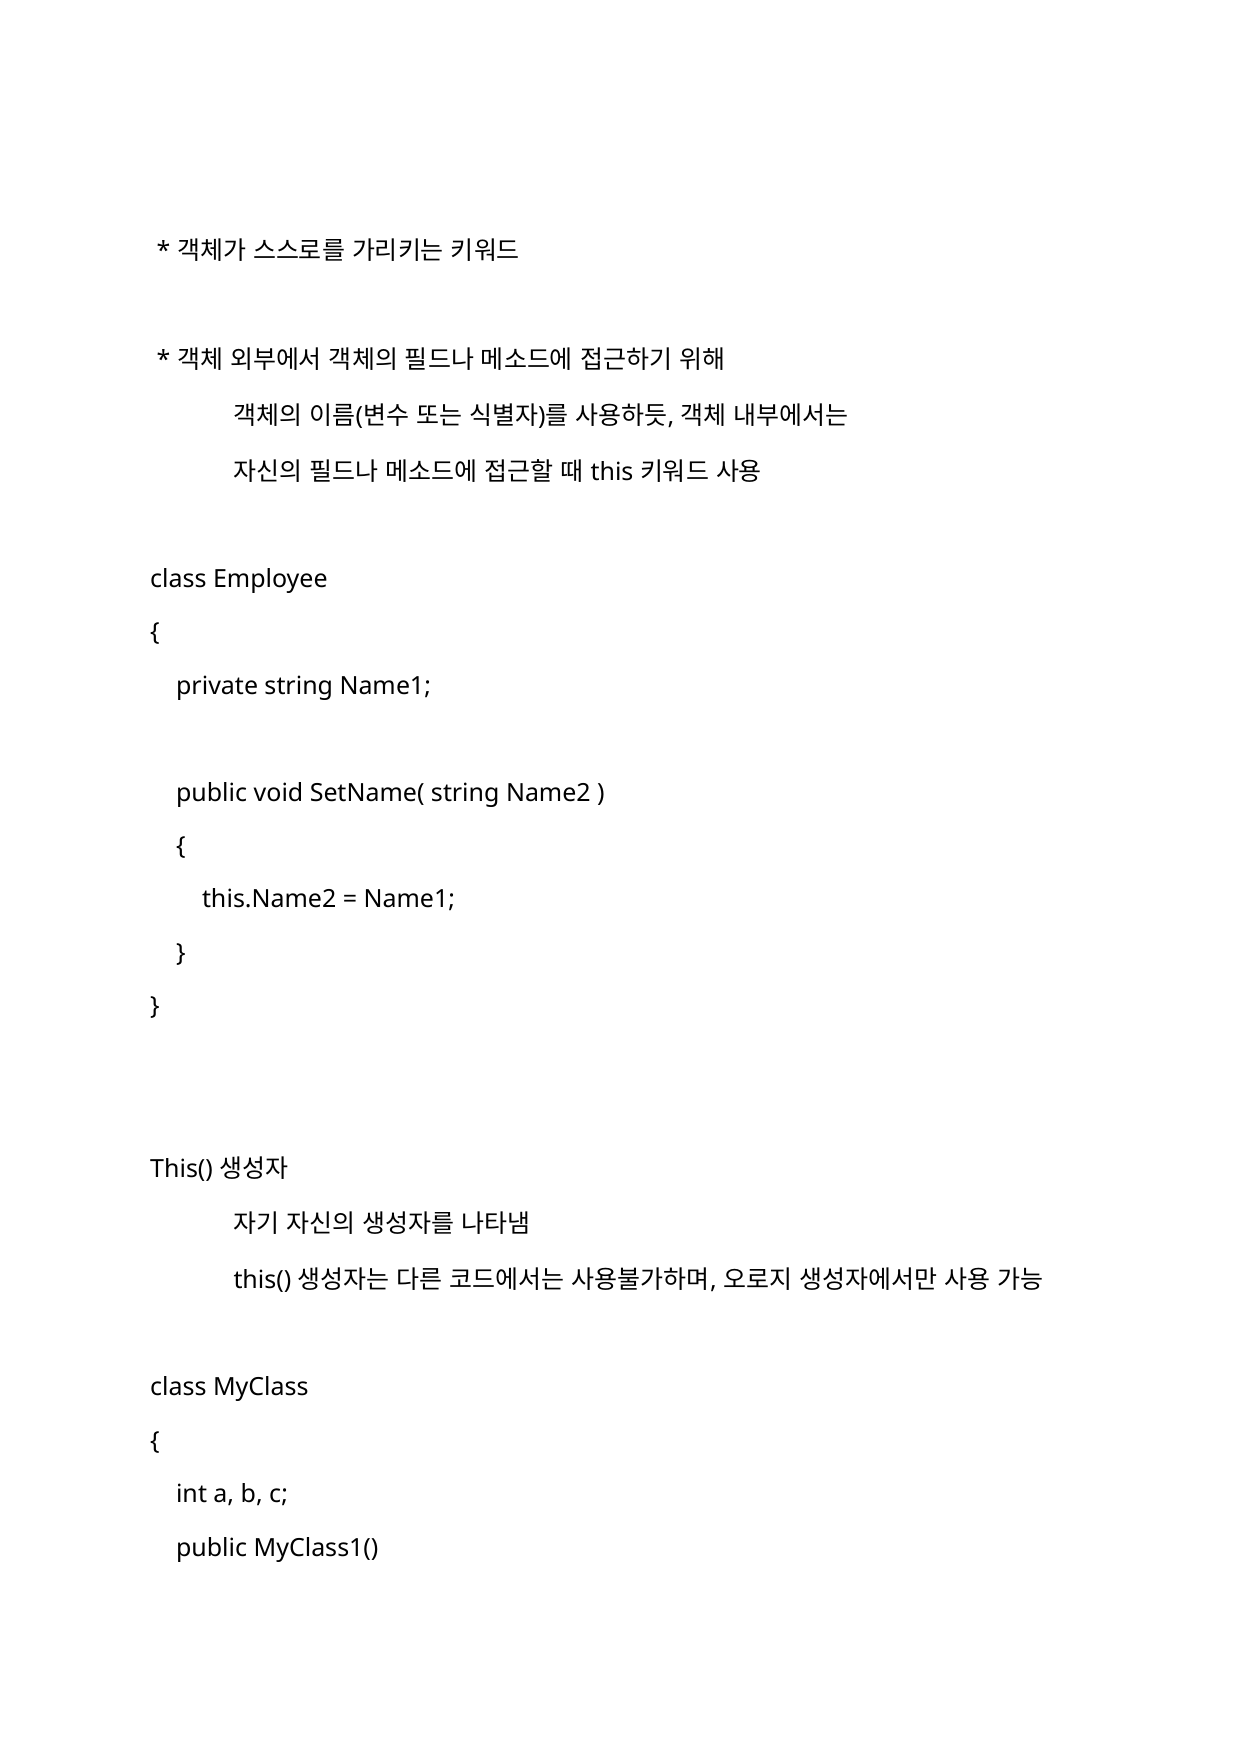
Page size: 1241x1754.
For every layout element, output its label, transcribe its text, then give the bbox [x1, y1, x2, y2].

text } [150, 934, 1090, 968]
text public MyClass1() [150, 1529, 1090, 1563]
text int a, b, c; [150, 1476, 1090, 1510]
text This() 생성자 [150, 1148, 1090, 1184]
text public void SetName( string Name2 ) [150, 774, 1090, 808]
text * 객체가 스스로를 가리키는 키워드 [150, 231, 1090, 267]
text { [150, 828, 1090, 862]
text private string Name1; [150, 667, 1090, 701]
text class MyClass [150, 1369, 1090, 1403]
text 자신의 필드나 메소드에 접근할 때 this 키워드 사용 [150, 451, 1090, 487]
text this() 생성자는 다른 코드에서는 사용불가하며, 오로지 생성자에서만 사용 가능 [150, 1260, 1090, 1296]
text { [150, 614, 1090, 648]
text class Employee [150, 560, 1090, 594]
text { [150, 1422, 1090, 1456]
text } [150, 988, 1090, 1022]
text this.Name2 = Name1; [150, 881, 1090, 915]
text 자기 자신의 생성자를 나타냄 [150, 1204, 1090, 1240]
text * 객체 외부에서 객체의 필드나 메소드에 접근하기 위해 [150, 340, 1090, 376]
text 객체의 이름(변수 또는 식별자)를 사용하듯, 객체 내부에서는 [150, 396, 1090, 432]
